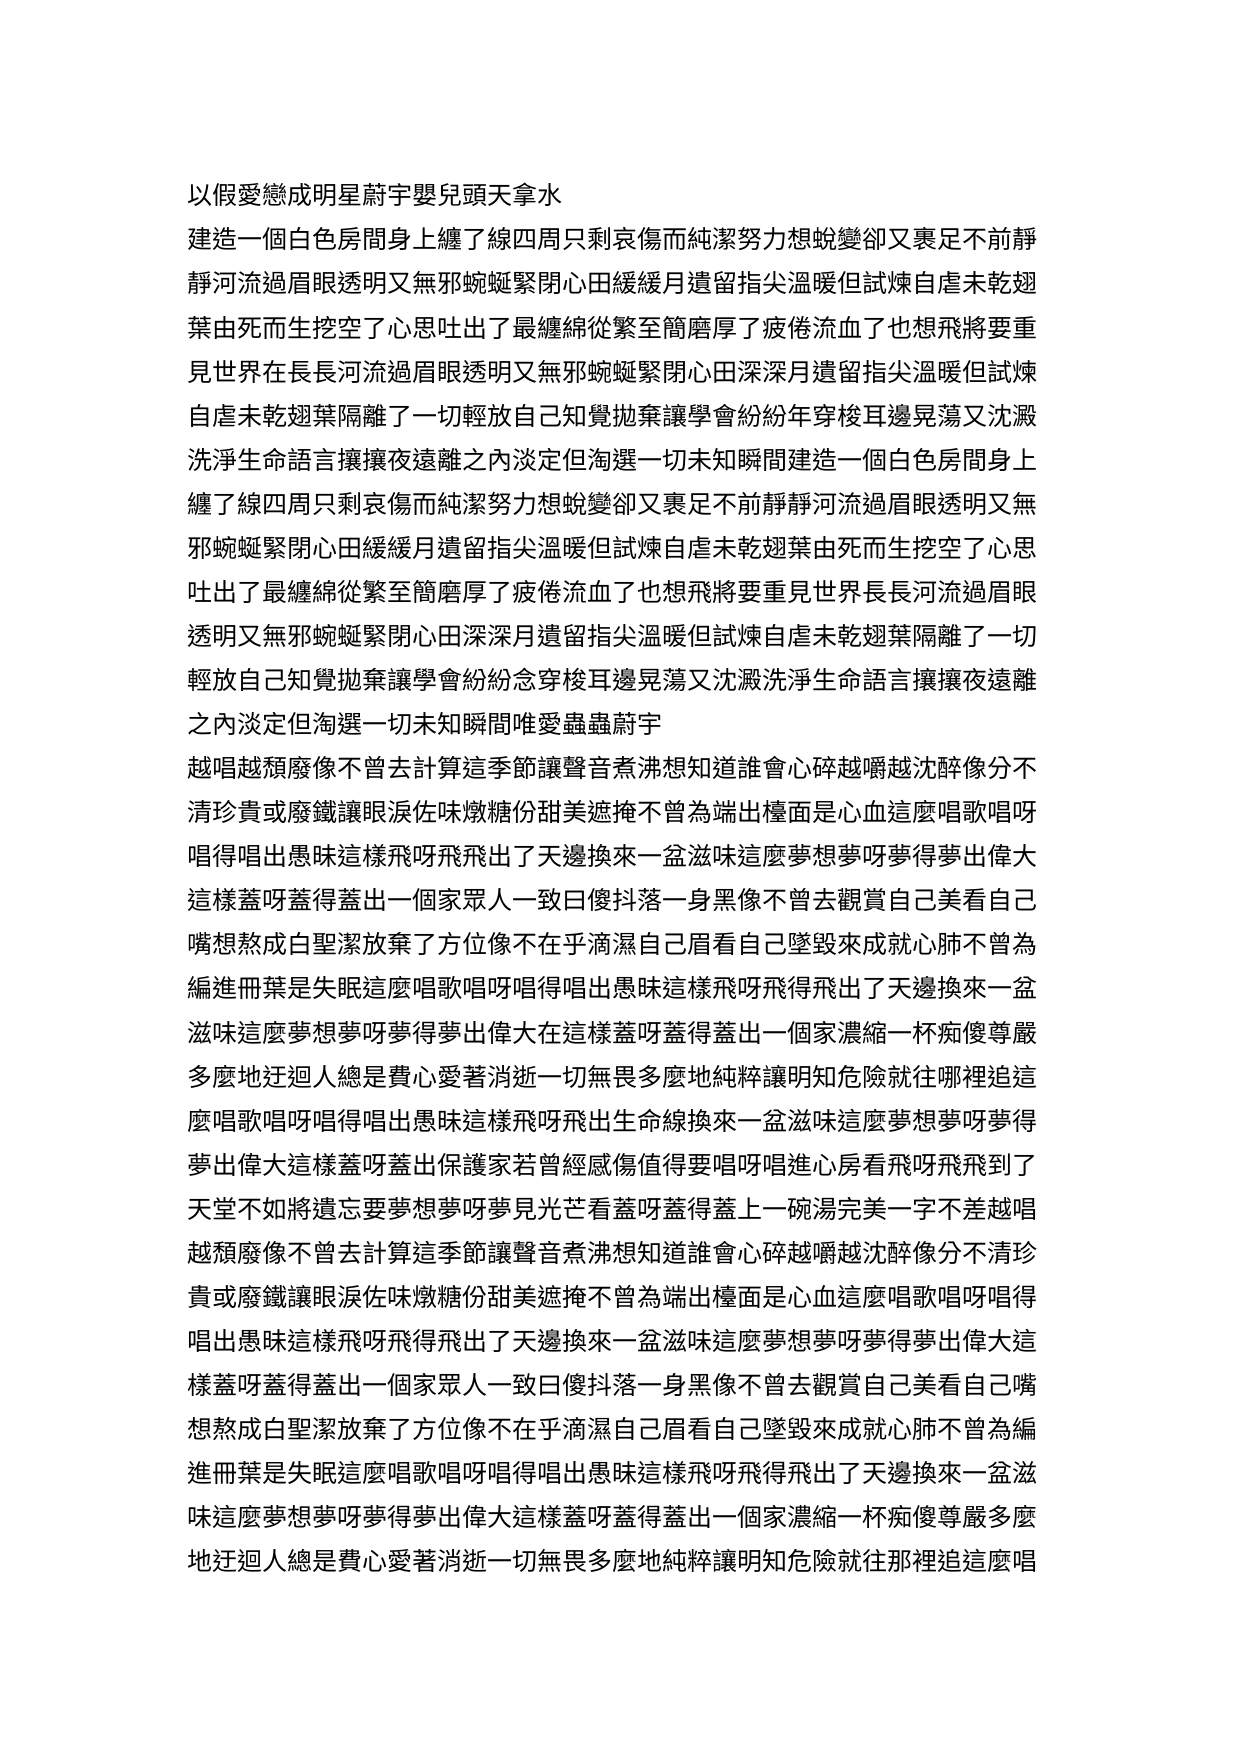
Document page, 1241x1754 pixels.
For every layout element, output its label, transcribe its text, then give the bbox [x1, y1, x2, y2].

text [187, 745, 1053, 1582]
text 建造一個白色房間身上纏了線四周只剩哀傷而純潔努力想蛻變卻又裹足不前靜靜河流過眉眼透明又無邪蜿蜒緊閉心田緩緩月遺留指尖溫暖但試煉自虐未乾翅葉由死而生挖空了心思吐出了最纏綿從繁至簡磨厚了疲倦流血了也想飛將要重見世界在長長河流過眉眼透明又無邪蜿蜒緊閉心田深深月遺留指尖溫暖但試煉自虐未乾翅葉隔離了一切輕放自己知覺拋棄讓學會紛紛年穿梭耳邊晃蕩又沈澱洗淨生命語言攘攘夜遠離之內淡定但淘選一切未知瞬間建造一個白色房間身上纏了線四周只剩哀傷而純潔努力想蛻變卻又裹足不前靜靜河流過眉眼透明又無邪蜿蜒緊閉心田緩緩月遺留指尖溫暖但試煉自虐未乾翅葉由死而生挖空了心思吐出了最纏綿從繁至簡磨厚了疲倦流血了也想飛將要重見世界長長河流過眉眼透明又無邪蜿蜒緊閉心田深深月遺留指尖溫暖但試煉自虐未乾翅葉隔離了一切輕放自己知覺拋棄讓學會紛紛念穿梭耳邊晃蕩又沈澱洗淨生命語言攘攘夜遠離之內淡定但淘選一切未知瞬間唯愛蟲蟲蔚宇 [187, 216, 1053, 745]
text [187, 172, 1053, 216]
